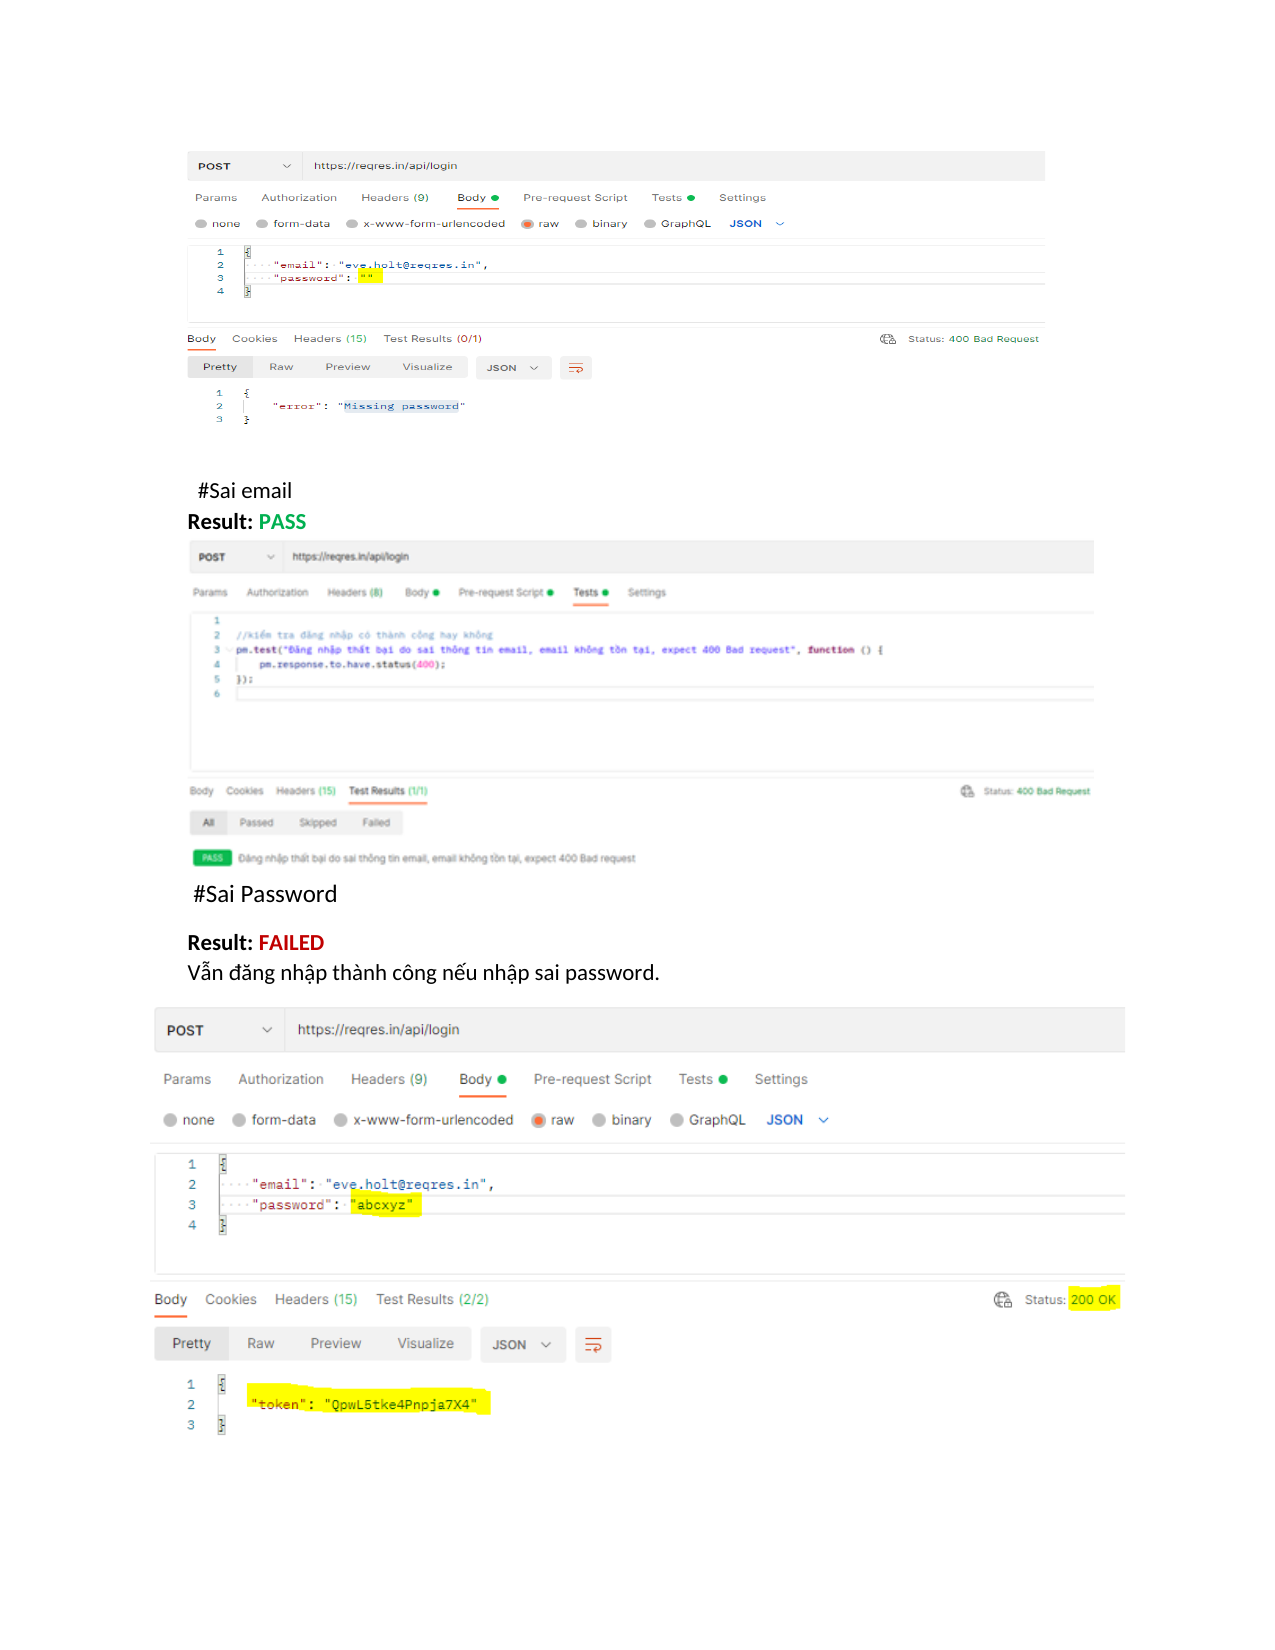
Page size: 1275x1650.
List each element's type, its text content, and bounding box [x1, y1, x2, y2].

picture [187, 537, 1094, 876]
picture [150, 1005, 1125, 1443]
text Result: FAILED Vẫn đăng nhập thành công nếu nhập sai password. [187, 928, 1125, 986]
picture [187, 150, 1046, 445]
